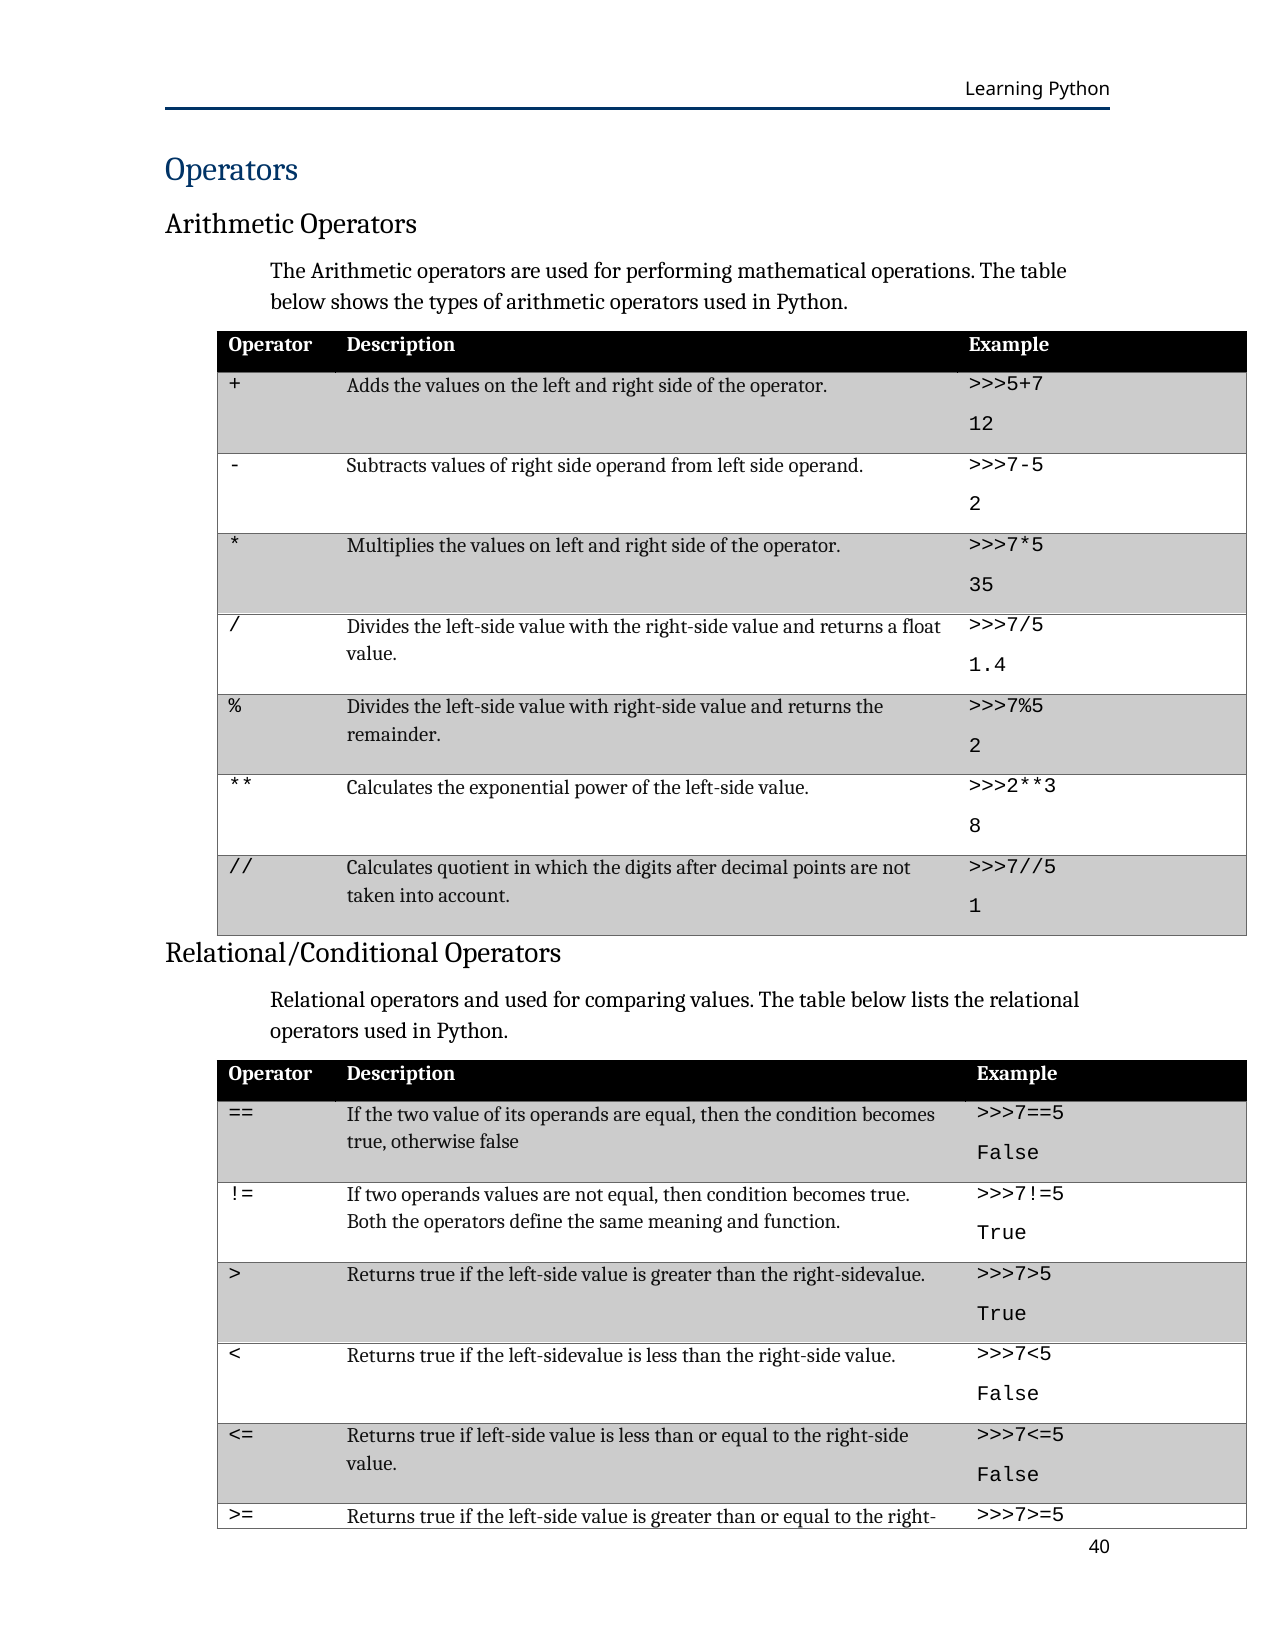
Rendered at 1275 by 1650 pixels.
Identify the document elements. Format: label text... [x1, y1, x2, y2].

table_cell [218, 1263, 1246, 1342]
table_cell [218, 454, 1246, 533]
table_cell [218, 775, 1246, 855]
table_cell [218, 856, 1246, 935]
subtitle Relational/Conditional Operators [165, 936, 1110, 970]
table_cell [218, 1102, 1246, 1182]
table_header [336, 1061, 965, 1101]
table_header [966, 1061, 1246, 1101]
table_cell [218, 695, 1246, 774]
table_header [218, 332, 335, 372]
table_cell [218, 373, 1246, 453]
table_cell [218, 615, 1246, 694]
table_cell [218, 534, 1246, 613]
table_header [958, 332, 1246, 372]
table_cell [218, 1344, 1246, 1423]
subtitle Operators [165, 151, 1110, 189]
text Relational operators and used for comparing values. The table below lists the relational operators used in Python. [270, 987, 1110, 1044]
text The Arithmetic operators are used for performing mathematical operations. The table below shows the types of arithmetic operators used in Python. [270, 258, 1110, 315]
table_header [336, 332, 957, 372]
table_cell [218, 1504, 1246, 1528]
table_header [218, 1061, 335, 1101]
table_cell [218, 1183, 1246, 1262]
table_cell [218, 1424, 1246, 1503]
subtitle Arithmetic Operators [165, 207, 1110, 241]
